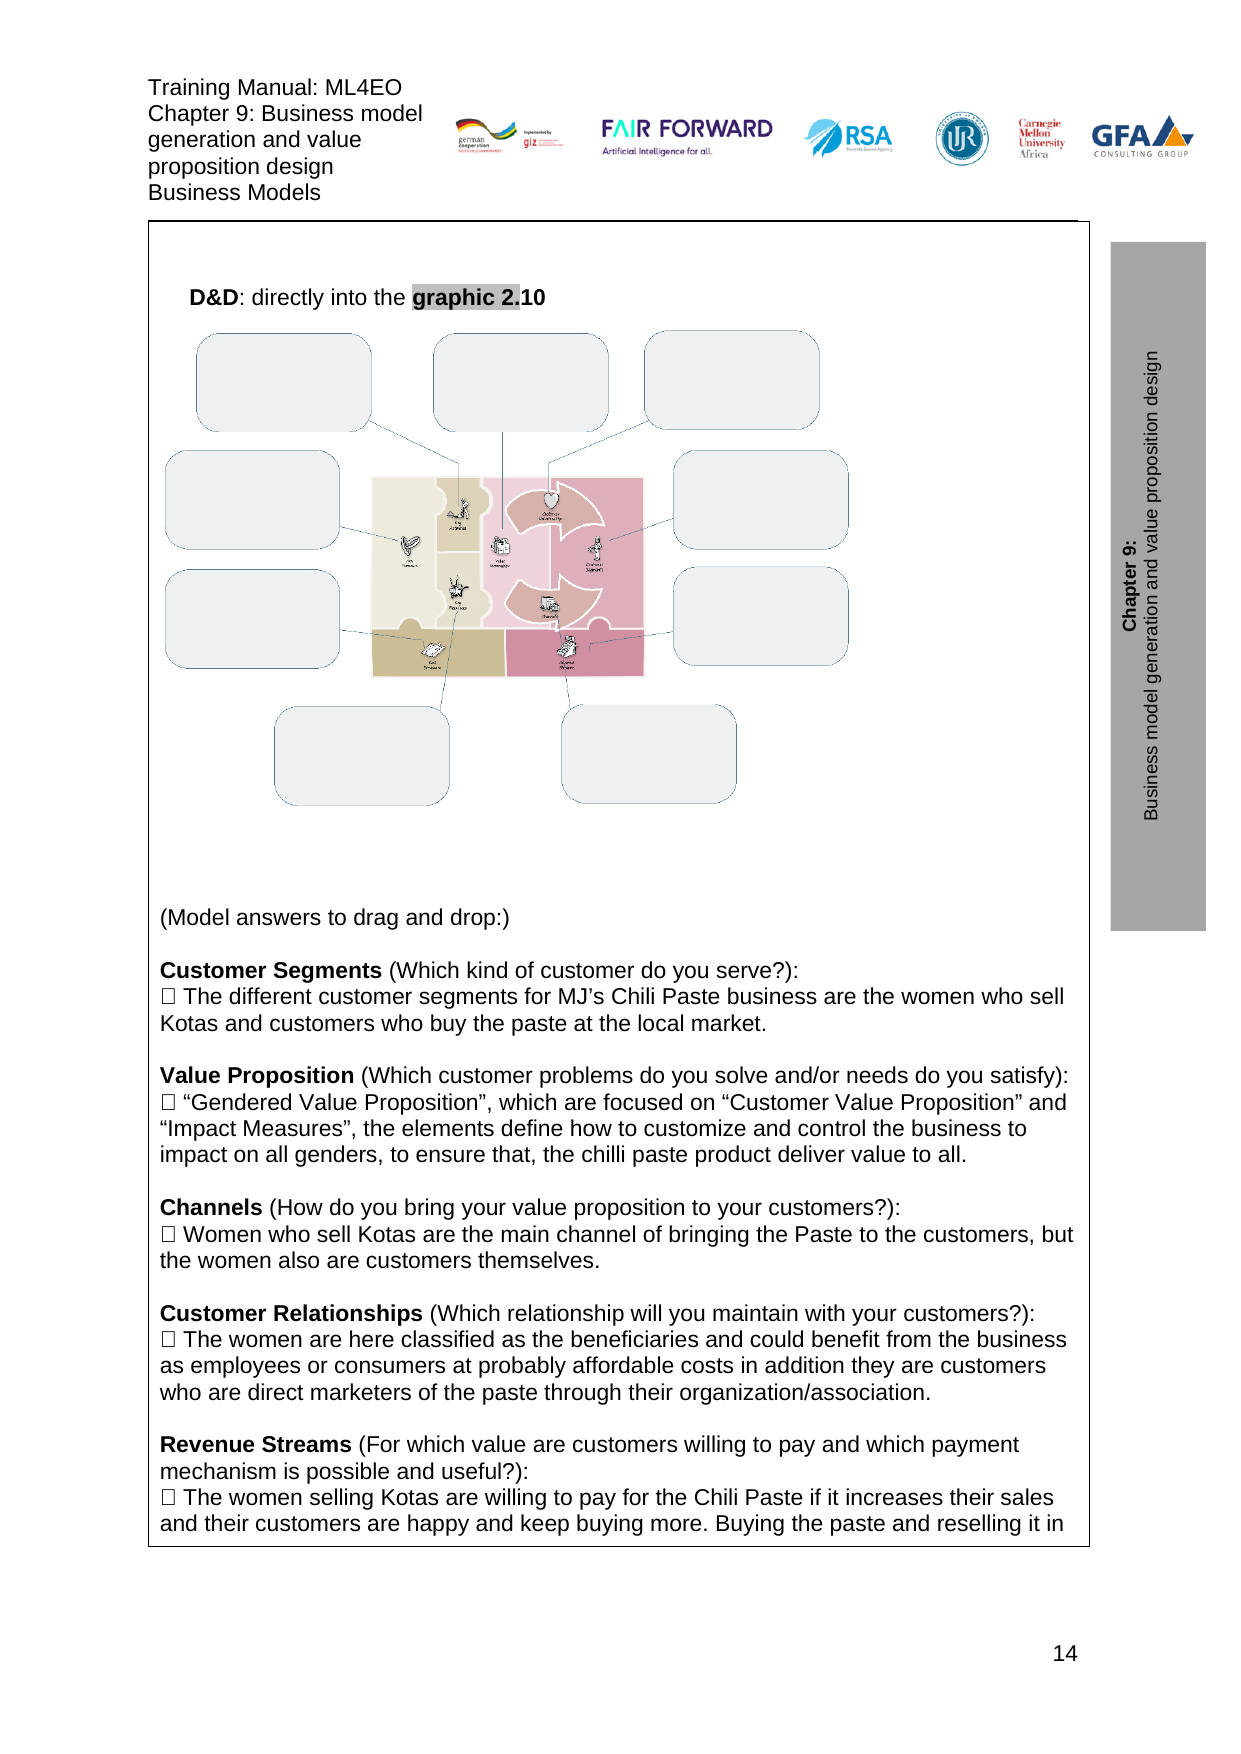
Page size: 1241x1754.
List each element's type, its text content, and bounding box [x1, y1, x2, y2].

picture [159, 322, 856, 816]
picture [452, 109, 1197, 167]
